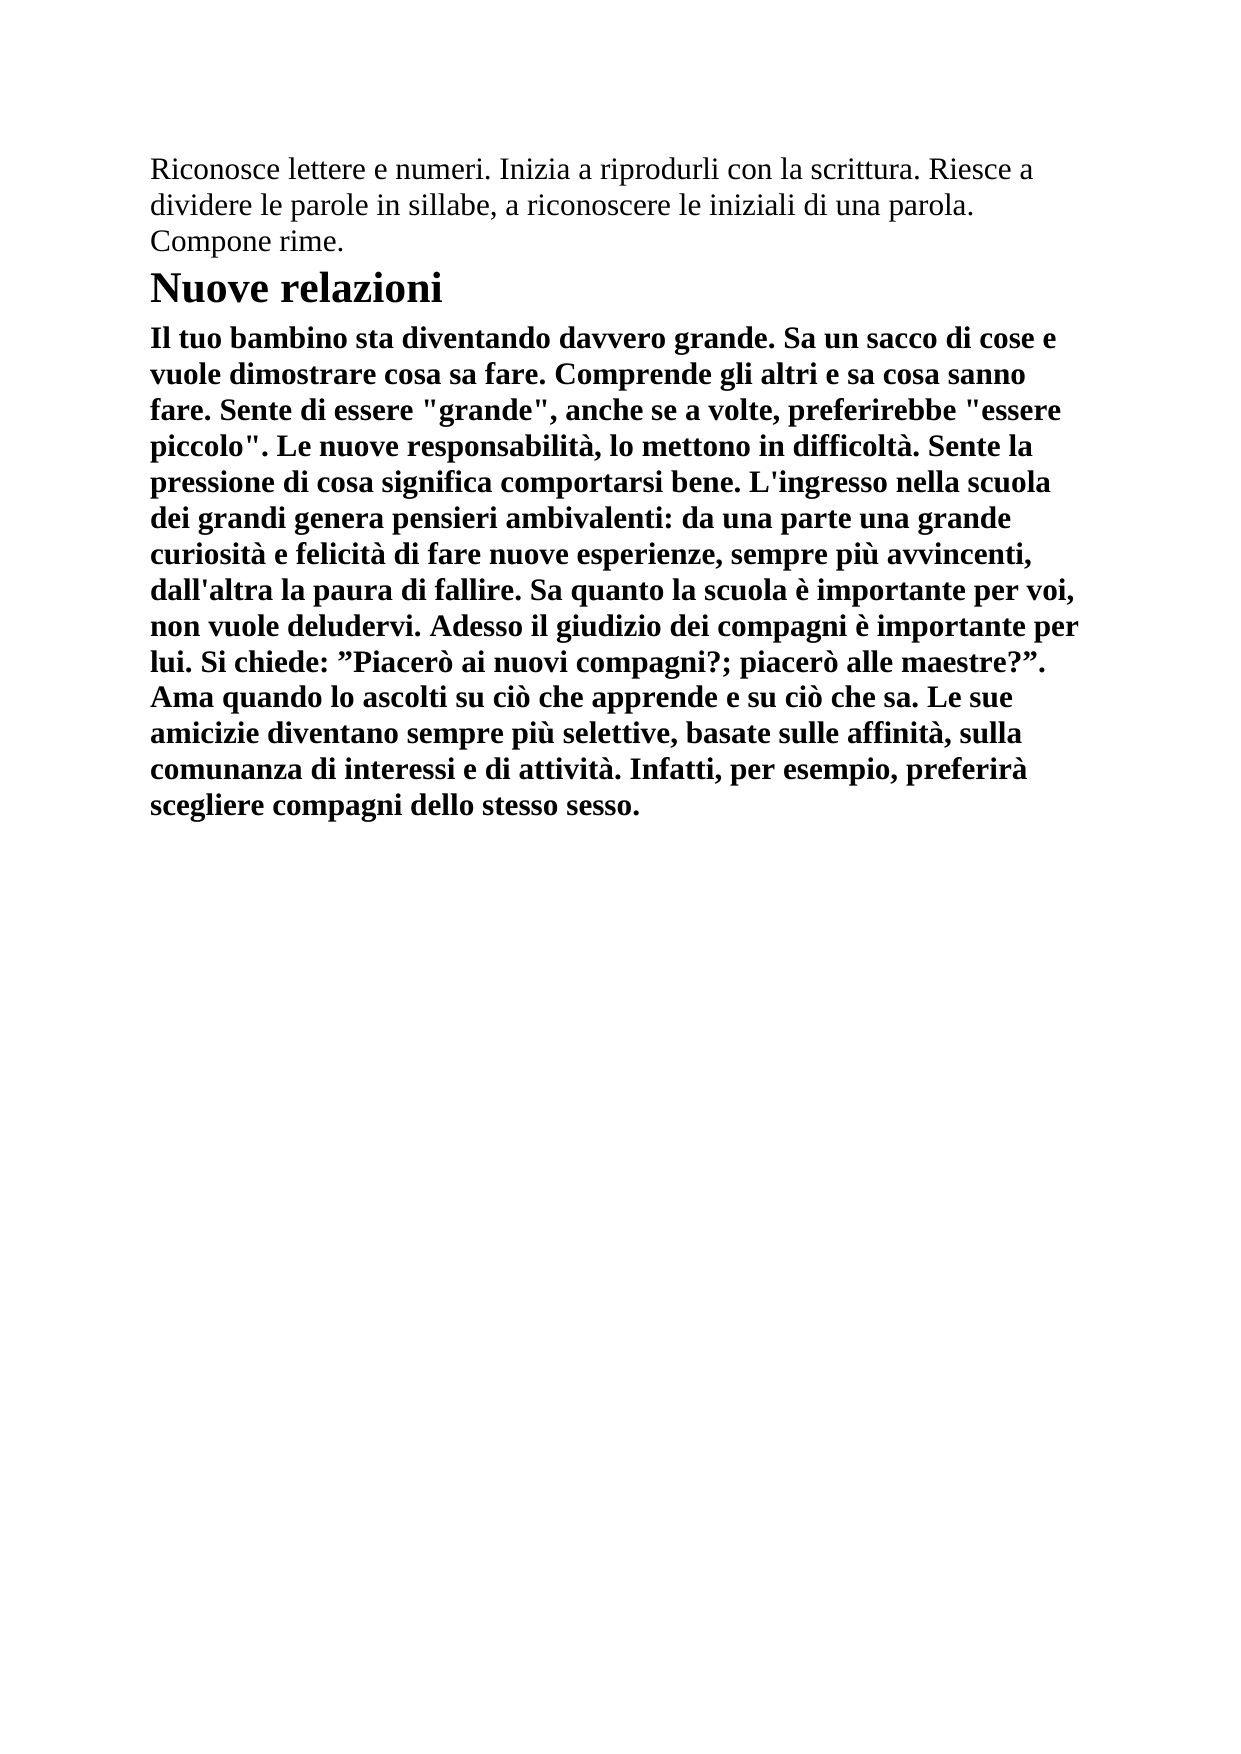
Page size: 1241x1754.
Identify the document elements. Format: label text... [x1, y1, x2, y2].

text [150, 150, 1090, 258]
text Nuove relazioni [150, 262, 1090, 312]
text Il tuo bambino sta diventando davvero grande. Sa un sacco di cose e vuole dimostrare cosa sa fare. Comprende gli altri e sa cosa sanno fare. Sente di essere "grande", anche se a volte, preferirebbe "essere piccolo". Le nuove responsabilità, lo mettono in difficoltà. Sente la pressione di cosa significa comportarsi bene. L'ingresso nella scuola dei grandi genera pensieri ambivalenti: da una parte una grande curiosità e felicità di fare nuove esperienze, sempre più avvincenti, dall'altra la paura di fallire. Sa quanto la scuola è importante per voi, non vuole deludervi. Adesso il giudizio dei compagni è importante per lui. Si chiede: ”Piacerò ai nuovi compagni?; piacerò alle maestre?”. Ama quando lo ascolti su ciò che apprende e su ciò che sa. Le sue amicizie diventano sempre più selettive, basate sulle affinità, sulla comunanza di interessi e di attività. Infatti, per esempio, preferirà scegliere compagni dello stesso sesso. [150, 319, 1090, 822]
